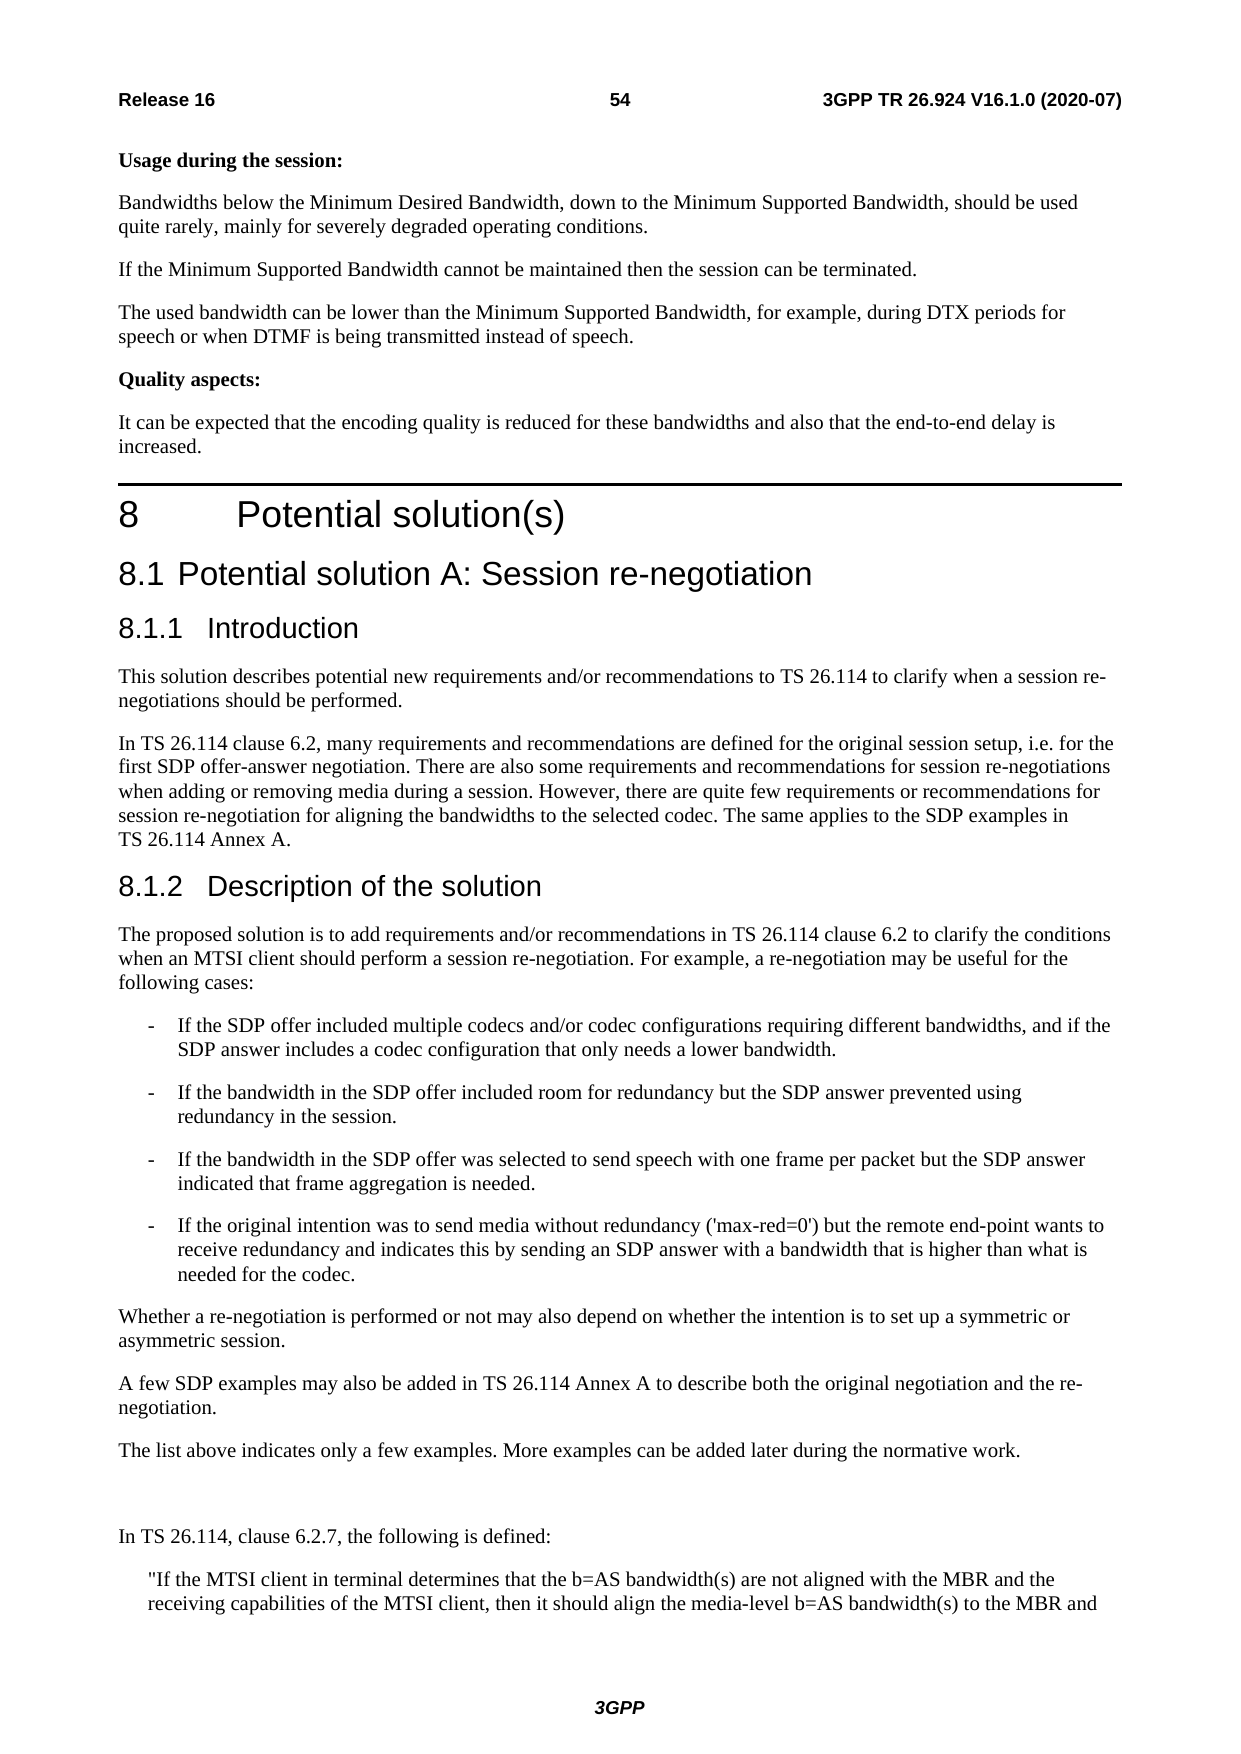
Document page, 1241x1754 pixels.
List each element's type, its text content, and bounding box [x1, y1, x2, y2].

text The used bandwidth can be lower than the Minimum Supported Bandwidth, for example, during DTX periods for speech or when DTMF is being transmitted instead of speech. [118, 300, 1122, 348]
text If the Minimum Supported Bandwidth cannot be maintained then the session can be terminated. [118, 257, 1122, 281]
text A few SDP examples may also be added in TS 26.114 Annex A to describe both the original negotiation and the re-negotiation. [118, 1371, 1122, 1419]
text This solution describes potential new requirements and/or recommendations to TS 26.114 to clarify when a session re-negotiations should be performed. [118, 663, 1122, 712]
text - If the SDP offer included multiple codecs and/or codec configurations requiring different bandwidths, and if the SDP answer includes a codec configuration that only needs a lower bandwidth. [148, 1013, 1122, 1061]
text The proposed solution is to add requirements and/or recommendations in TS 26.114 clause 6.2 to clarify the conditions when an MTSI client should perform a session re-negotiation. For example, a re-negotiation may be useful for the following cases: [118, 922, 1122, 994]
text Bandwidths below the Minimum Desired Bandwidth, down to the Minimum Supported Bandwidth, should be used quite rarely, mainly for severely degraded operating conditions. [118, 190, 1122, 238]
subtitle 8.1.1 Introduction [118, 611, 1122, 645]
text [148, 1566, 1122, 1614]
subtitle 8.1 Potential solution A: Session re-negotiation [118, 554, 1122, 592]
subtitle 8 Potential solution(s) [118, 486, 1122, 535]
text In TS 26.114, clause 6.2.7, the following is defined: [118, 1524, 1122, 1548]
text - If the bandwidth in the SDP offer included room for redundancy but the SDP answer prevented using redundancy in the session. [148, 1079, 1122, 1128]
text - If the original intention was to send media without redundancy ('max-red=0') but the remote end-point wants to receive redundancy and indicates this by sending an SDP answer with a bandwidth that is higher than what is needed for the codec. [148, 1213, 1122, 1286]
text In TS 26.114 clause 6.2, many requirements and recommendations are defined for the original session setup, i.e. for the first SDP offer-answer negotiation. There are also some requirements and recommendations for session re-negotiations when adding or removing media during a session. However, there are quite few requirements or recommendations for session re-negotiation for aligning the bandwidths to the selected codec. The same applies to the SDP examples in TS 26.114 Annex A. [118, 730, 1122, 851]
text Quality aspects: [118, 367, 1122, 391]
text Usage during the session: [118, 147, 1122, 172]
text Whether a re-negotiation is performed or not may also depend on whether the intention is to set up a symmetric or asymmetric session. [118, 1304, 1122, 1352]
text - If the bandwidth in the SDP offer was selected to send speech with one frame per packet but the SDP answer indicated that frame aggregation is needed. [148, 1146, 1122, 1194]
subtitle 8.1.2 Description of the solution [118, 869, 1122, 903]
text The list above indicates only a few examples. More examples can be added later during the normative work. [118, 1438, 1122, 1462]
text It can be expected that the encoding quality is reduced for these bandwidths and also that the end-to-end delay is increased. [118, 410, 1122, 458]
